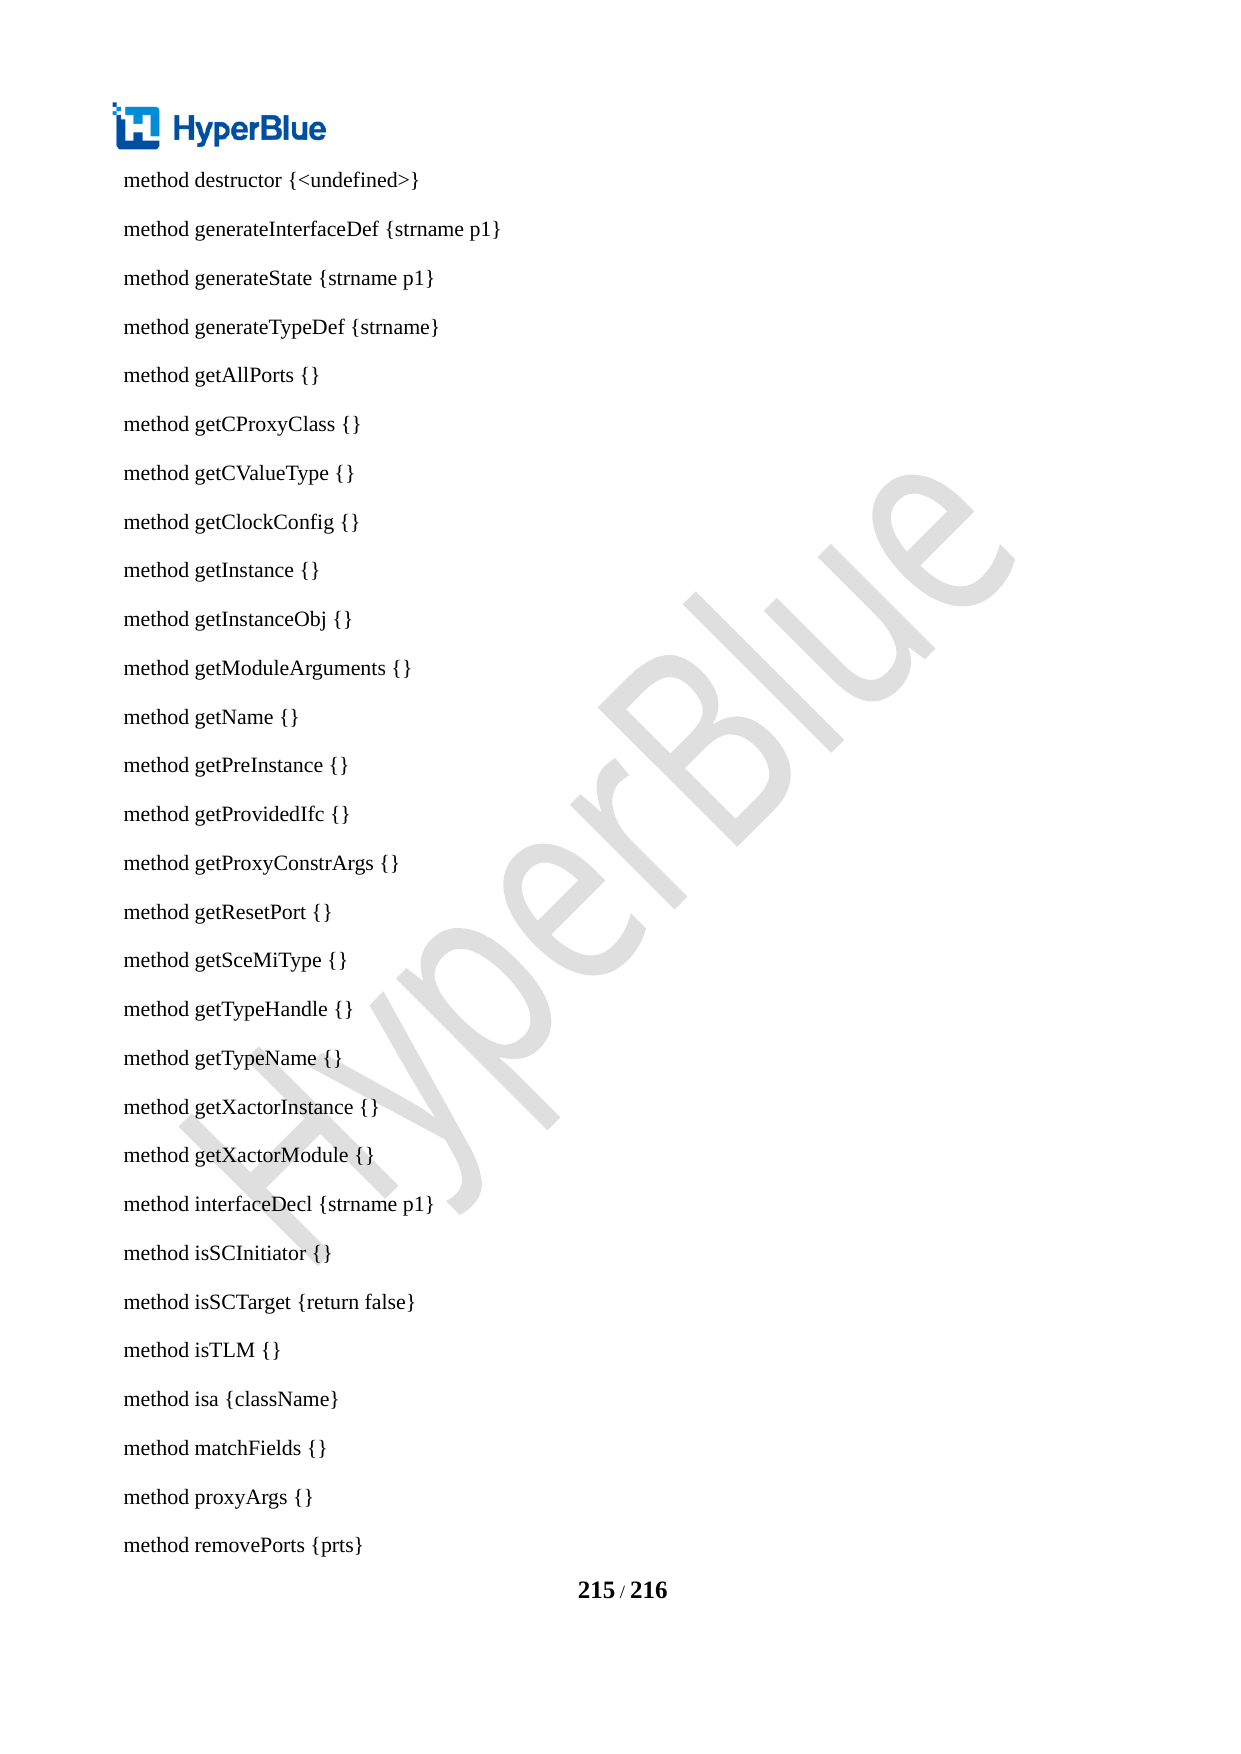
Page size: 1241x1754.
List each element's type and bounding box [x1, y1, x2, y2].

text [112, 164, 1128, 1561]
picture [112, 101, 327, 150]
